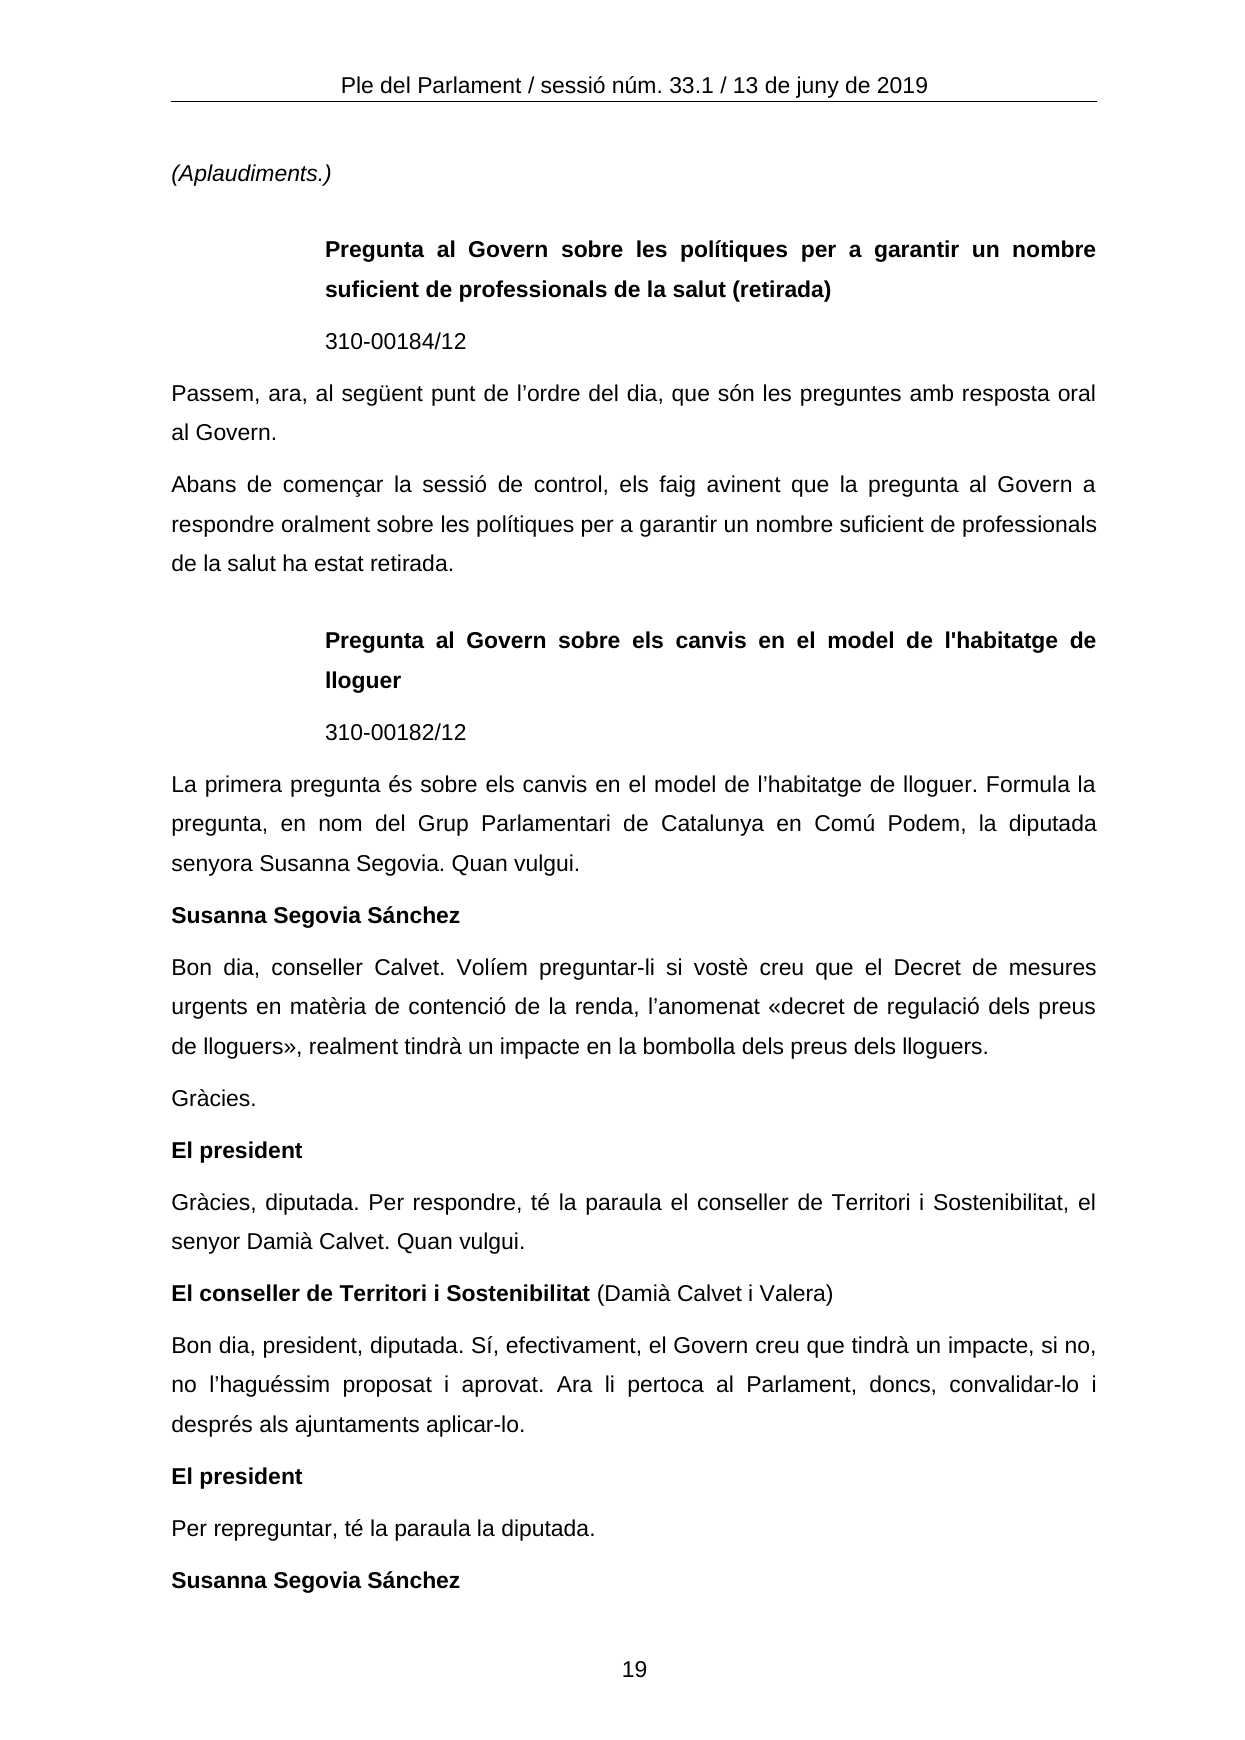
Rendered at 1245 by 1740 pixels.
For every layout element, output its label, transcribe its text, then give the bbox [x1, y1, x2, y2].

text 310-00184/12 [325, 328, 1097, 354]
text Bon dia, president, diputada. Sí, efectivament, el Govern creu que tindrà un impacte, si no, no l’haguéssim proposat i aprovat. Ara li pertoca al Parlament, doncs, convalidar-lo i després als ajuntaments aplicar-lo. [171, 1332, 1097, 1437]
text Abans de començar la sessió de control, els faig avinent que la pregunta al Govern a respondre oralment sobre les polítiques per a garantir un nombre suficient de professionals de la salut ha estat retirada. [171, 471, 1097, 577]
text Susanna Segovia Sánchez [171, 1567, 1097, 1593]
text La primera pregunta és sobre els canvis en el model de l’habitatge de lloguer. Formula la pregunta, en nom del Grup Parlamentari de Catalunya en Comú Podem, la diputada senyora Susanna Segovia. Quan vulgui. [171, 771, 1097, 876]
text Pregunta al Govern sobre els canvis en el model de l'habitatge de lloguer [325, 627, 1097, 693]
text El conseller de Territori i Sostenibilitat (Damià Calvet i Valera) [171, 1280, 1097, 1306]
text 310-00182/12 [325, 719, 1097, 745]
text Susanna Segovia Sánchez [171, 902, 1097, 928]
text (Aplaudiments.) [171, 159, 1097, 186]
text El president [171, 1463, 1097, 1489]
text El president [171, 1137, 1097, 1163]
text Passem, ara, al següent punt de l’ordre del dia, que són les preguntes amb resposta oral al Govern. [171, 380, 1097, 446]
text Gràcies. [171, 1084, 1097, 1111]
text Bon dia, conseller Calvet. Volíem preguntar-li si vostè creu que el Decret de mesures urgents en matèria de contenció de la renda, l’anomenat «decret de regulació dels preus de lloguers», realment tindrà un impacte en la bombolla dels preus dels lloguers. [171, 954, 1097, 1059]
text Pregunta al Govern sobre les polítiques per a garantir un nombre suficient de professionals de la salut (retirada) [325, 236, 1097, 302]
text Per repreguntar, té la paraula la diputada. [171, 1515, 1097, 1541]
text Gràcies, diputada. Per respondre, té la paraula el conseller de Territori i Sostenibilitat, el senyor Damià Calvet. Quan vulgui. [171, 1188, 1097, 1254]
